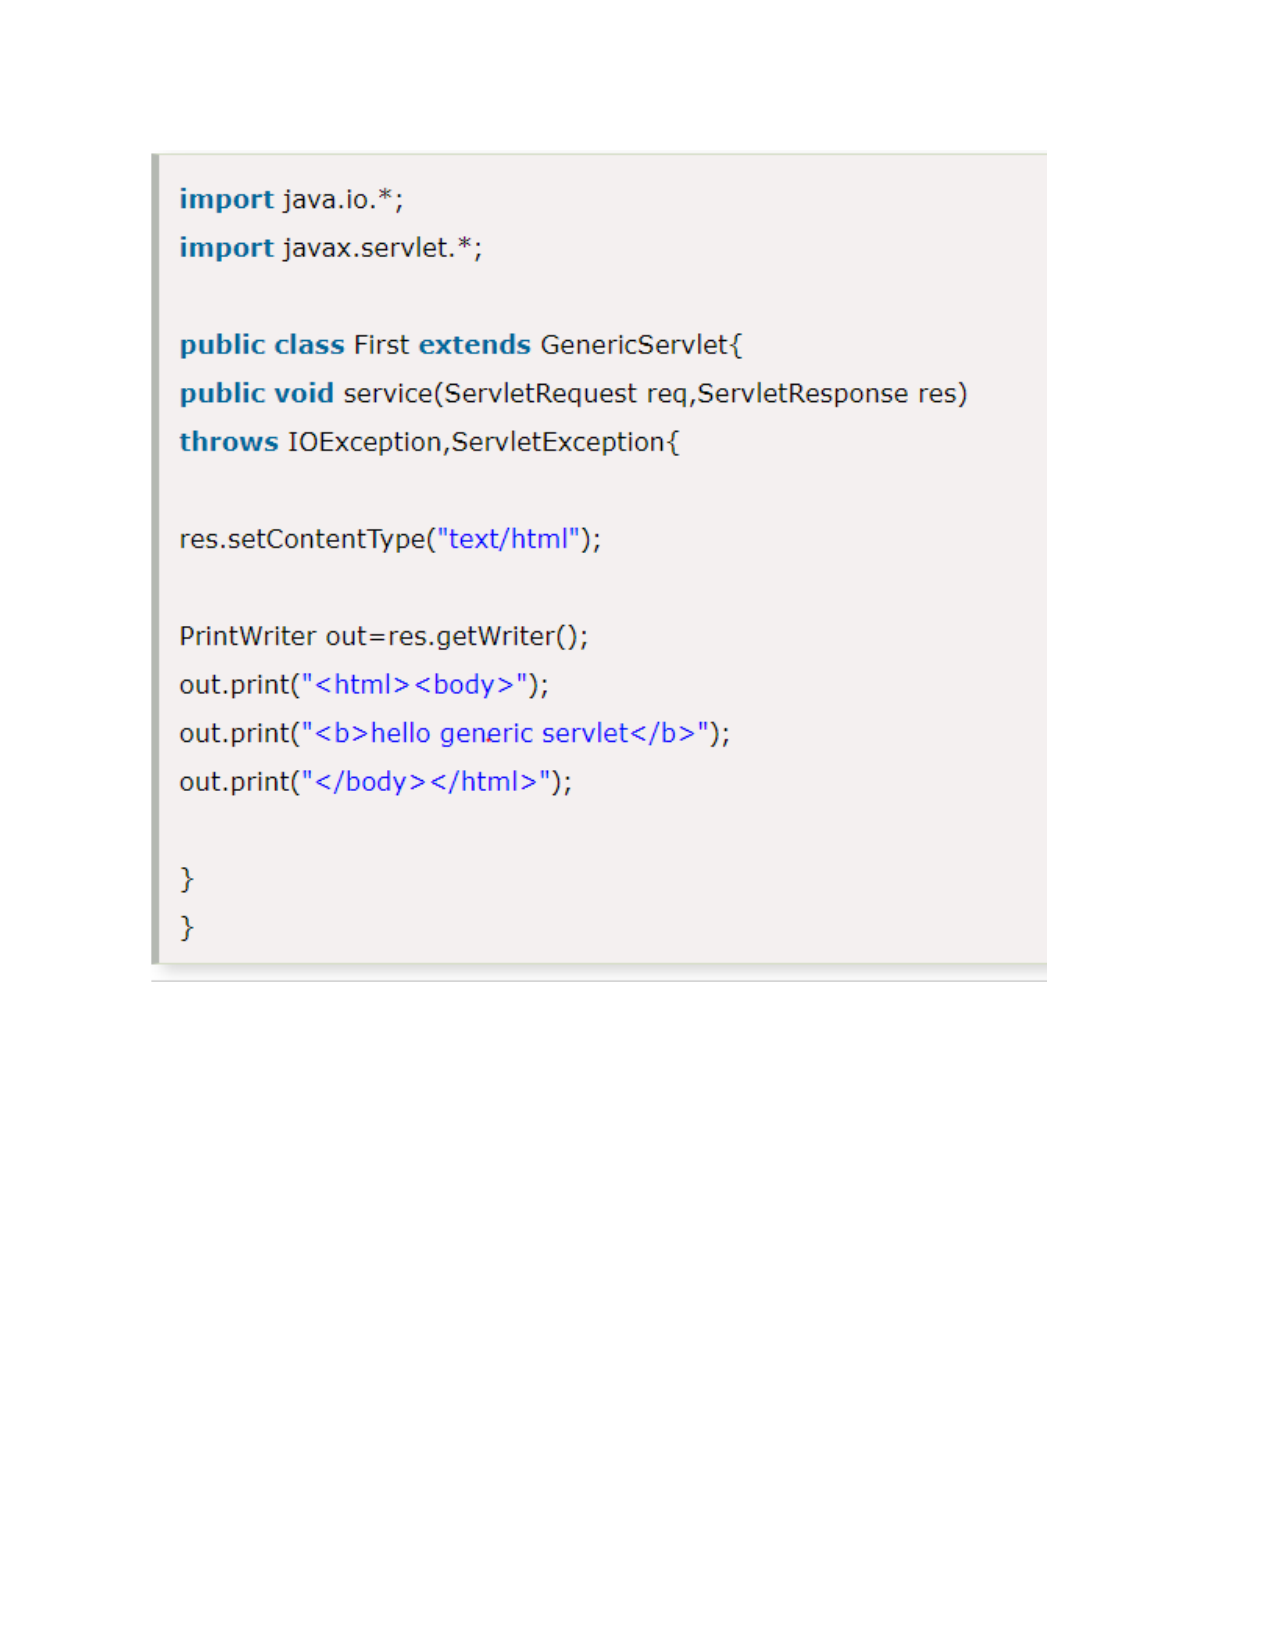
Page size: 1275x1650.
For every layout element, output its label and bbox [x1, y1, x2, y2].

picture [150, 150, 1047, 982]
